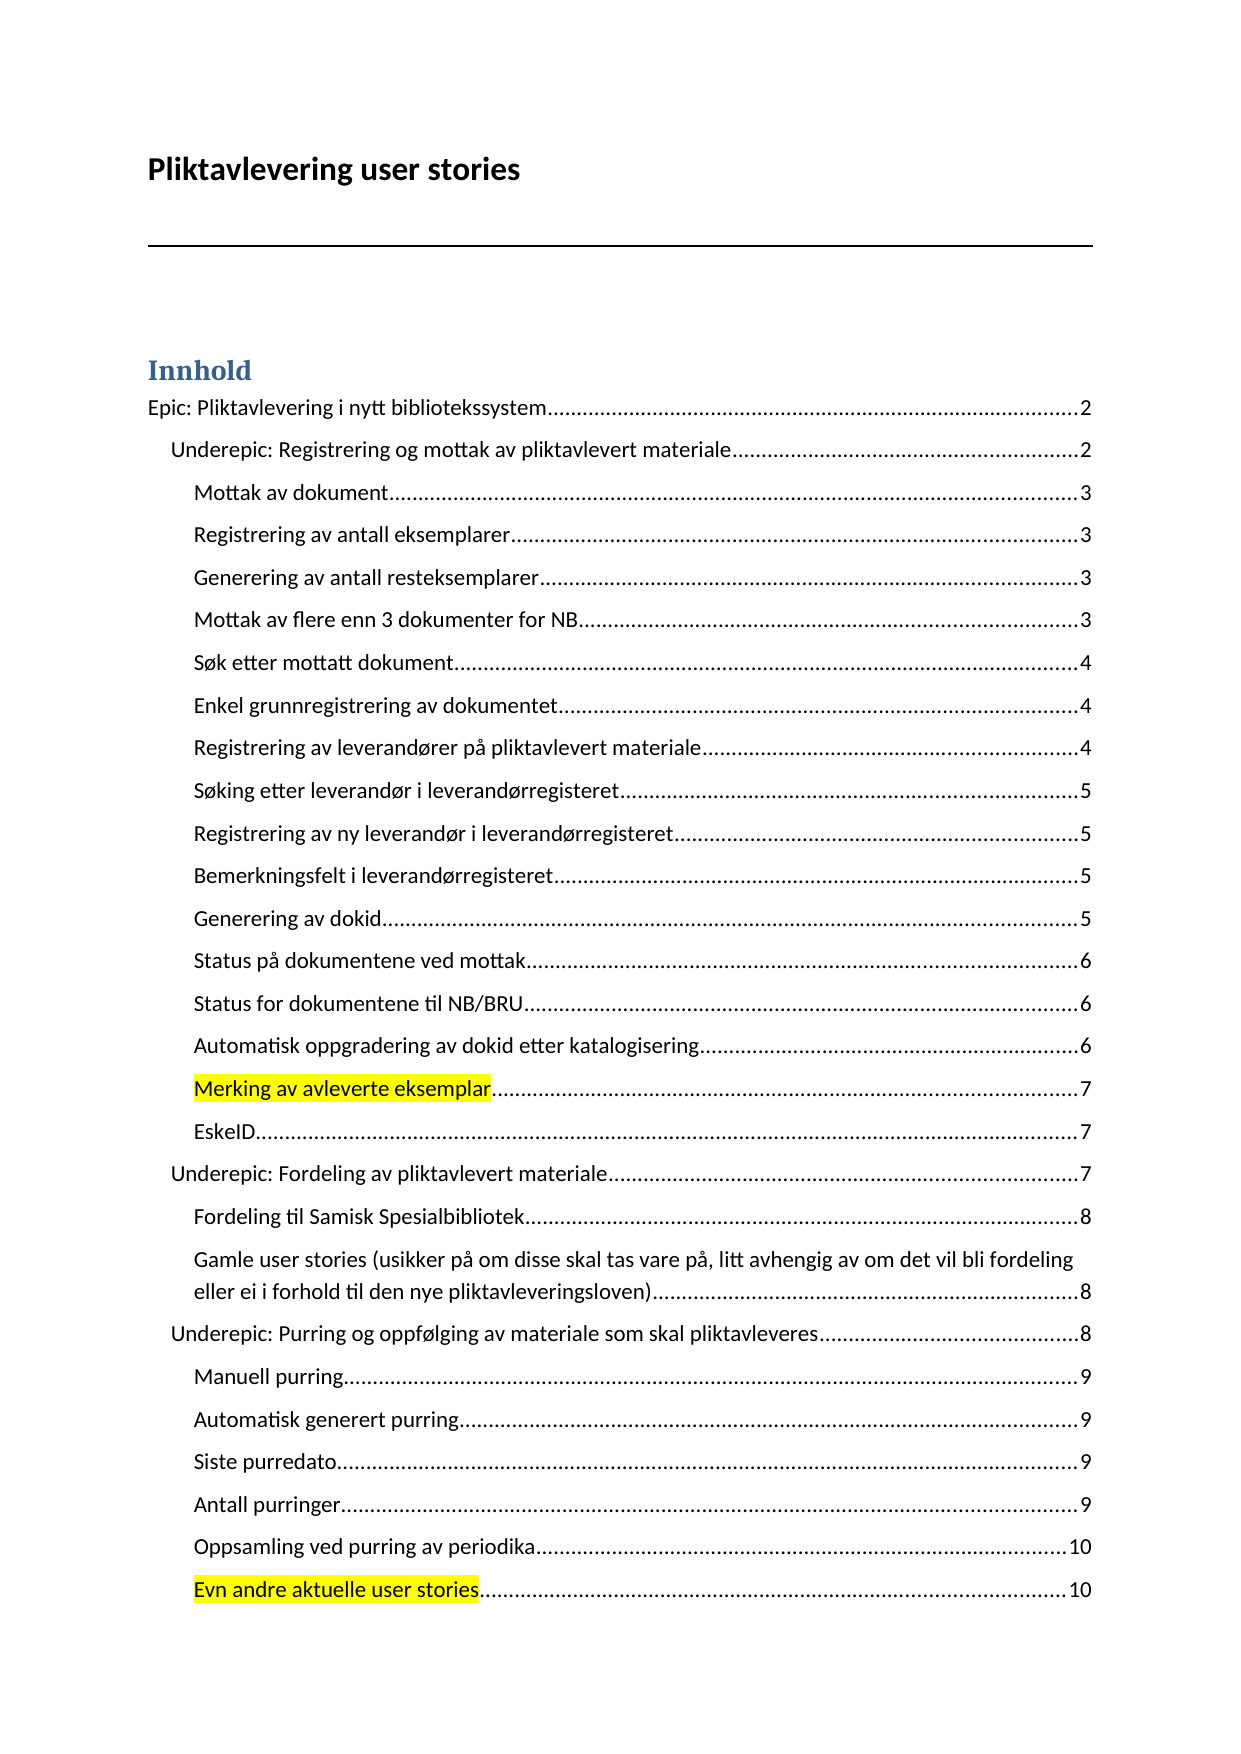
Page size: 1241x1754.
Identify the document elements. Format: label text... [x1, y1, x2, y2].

text Pliktavlevering user stories [148, 148, 1093, 188]
